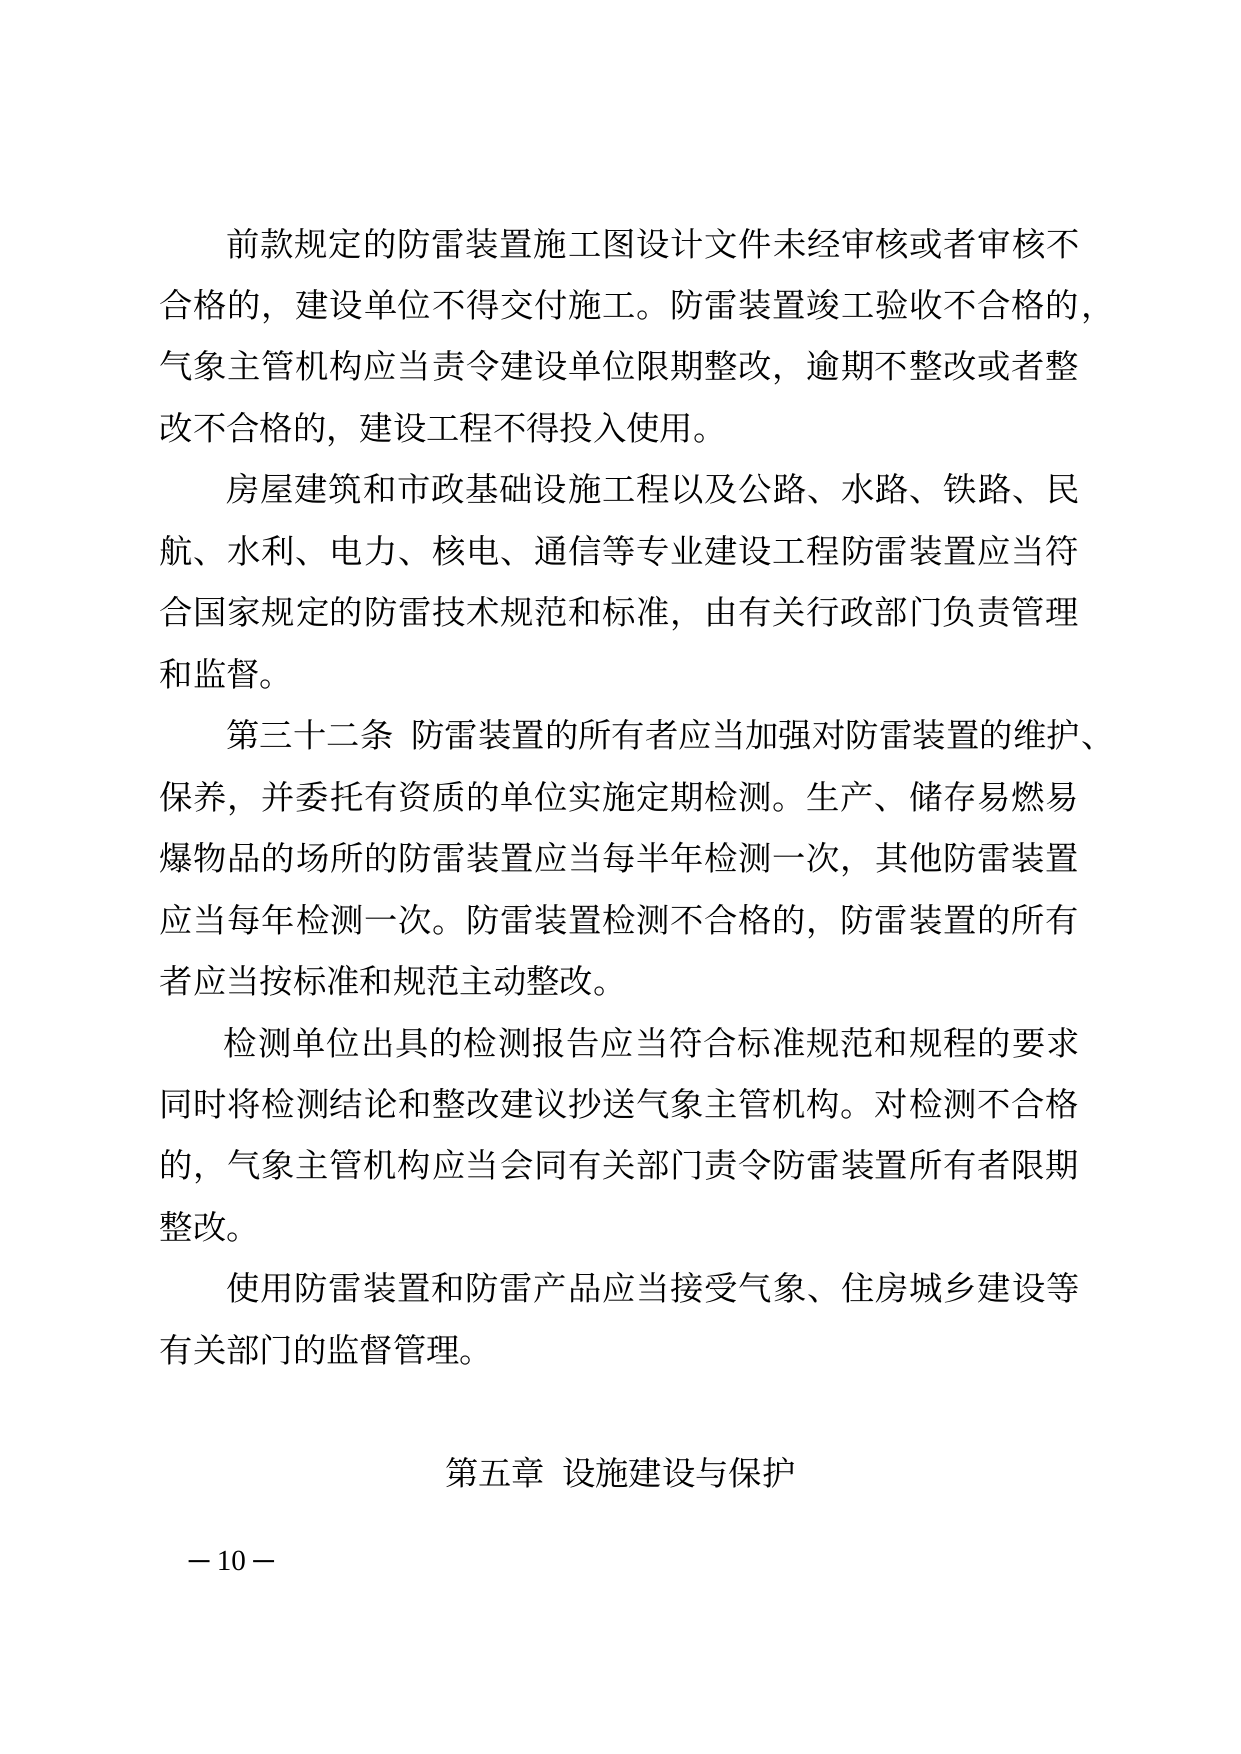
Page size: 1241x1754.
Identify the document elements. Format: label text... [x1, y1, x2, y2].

text 第三十二条 防雷装置的所有者应当加强对防雷装置的维护、保养，并委托有资质的单位实施定期检测。生产、储存易燃易爆物品的场所的防雷装置应当每半年检测一次，其他防雷装置应当每年检测一次。防雷装置检测不合格的，防雷装置的所有者应当按标准和规范主动整改。 [159, 698, 1081, 1006]
text 第五章 设施建设与保护 [159, 1436, 1081, 1497]
text 前款规定的防雷装置施工图设计文件未经审核或者审核不合格的，建设单位不得交付施工。防雷装置竣工验收不合格的，气象主管机构应当责令建设单位限期整改，逾期不整改或者整改不合格的，建设工程不得投入使用。 [159, 207, 1081, 453]
text 检测单位出具的检测报告应当符合标准规范和规程的要求，同时将检测结论和整改建议抄送气象主管机构。对检测不合格的，气象主管机构应当会同有关部门责令防雷装置所有者限期整改。 [159, 1006, 1081, 1252]
text 房屋建筑和市政基础设施工程以及公路、水路、铁路、民航、水利、电力、核电、通信等专业建设工程防雷装置应当符合国家规定的防雷技术规范和标准，由有关行政部门负责管理和监督。 [159, 453, 1081, 698]
text 使用防雷装置和防雷产品应当接受气象、住房城乡建设等有关部门的监督管理。 [159, 1252, 1081, 1374]
